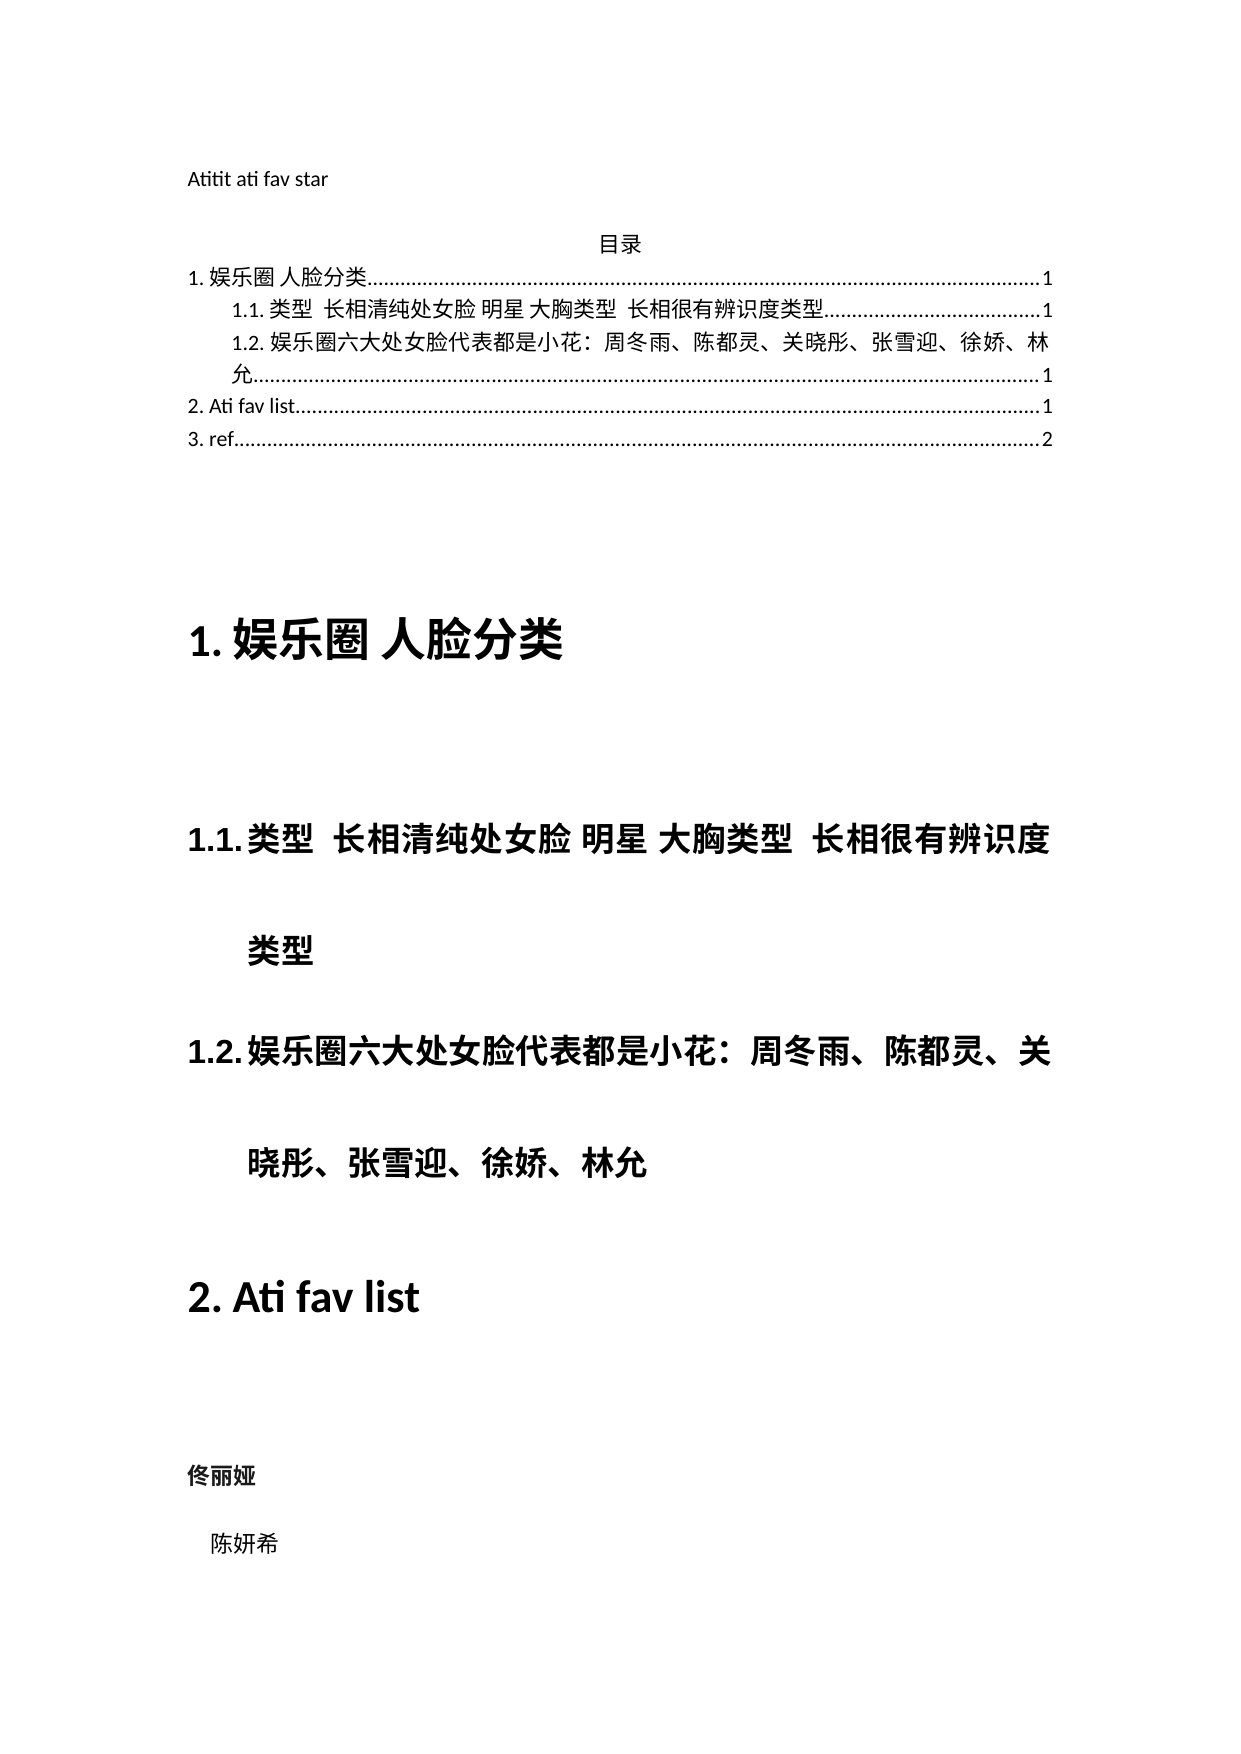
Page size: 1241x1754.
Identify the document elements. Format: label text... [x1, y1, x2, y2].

table_header 佟丽娅 [186, 1475, 298, 1543]
subtitle 娱乐圈 人脸分类 [187, 587, 1053, 685]
subtitle Ati fav list [187, 1297, 1053, 1362]
subtitle 娱乐圈六大处女脸代表都是小花：周冬雨、陈都灵、关晓彤、张雪迎、徐娇、林允 [187, 1051, 1053, 1227]
subtitle 类型 长相清纯处女脸 明星 大胸类型 长相很有辨识度类型 [187, 812, 1053, 989]
text Atitit ati fav star [187, 162, 1053, 194]
